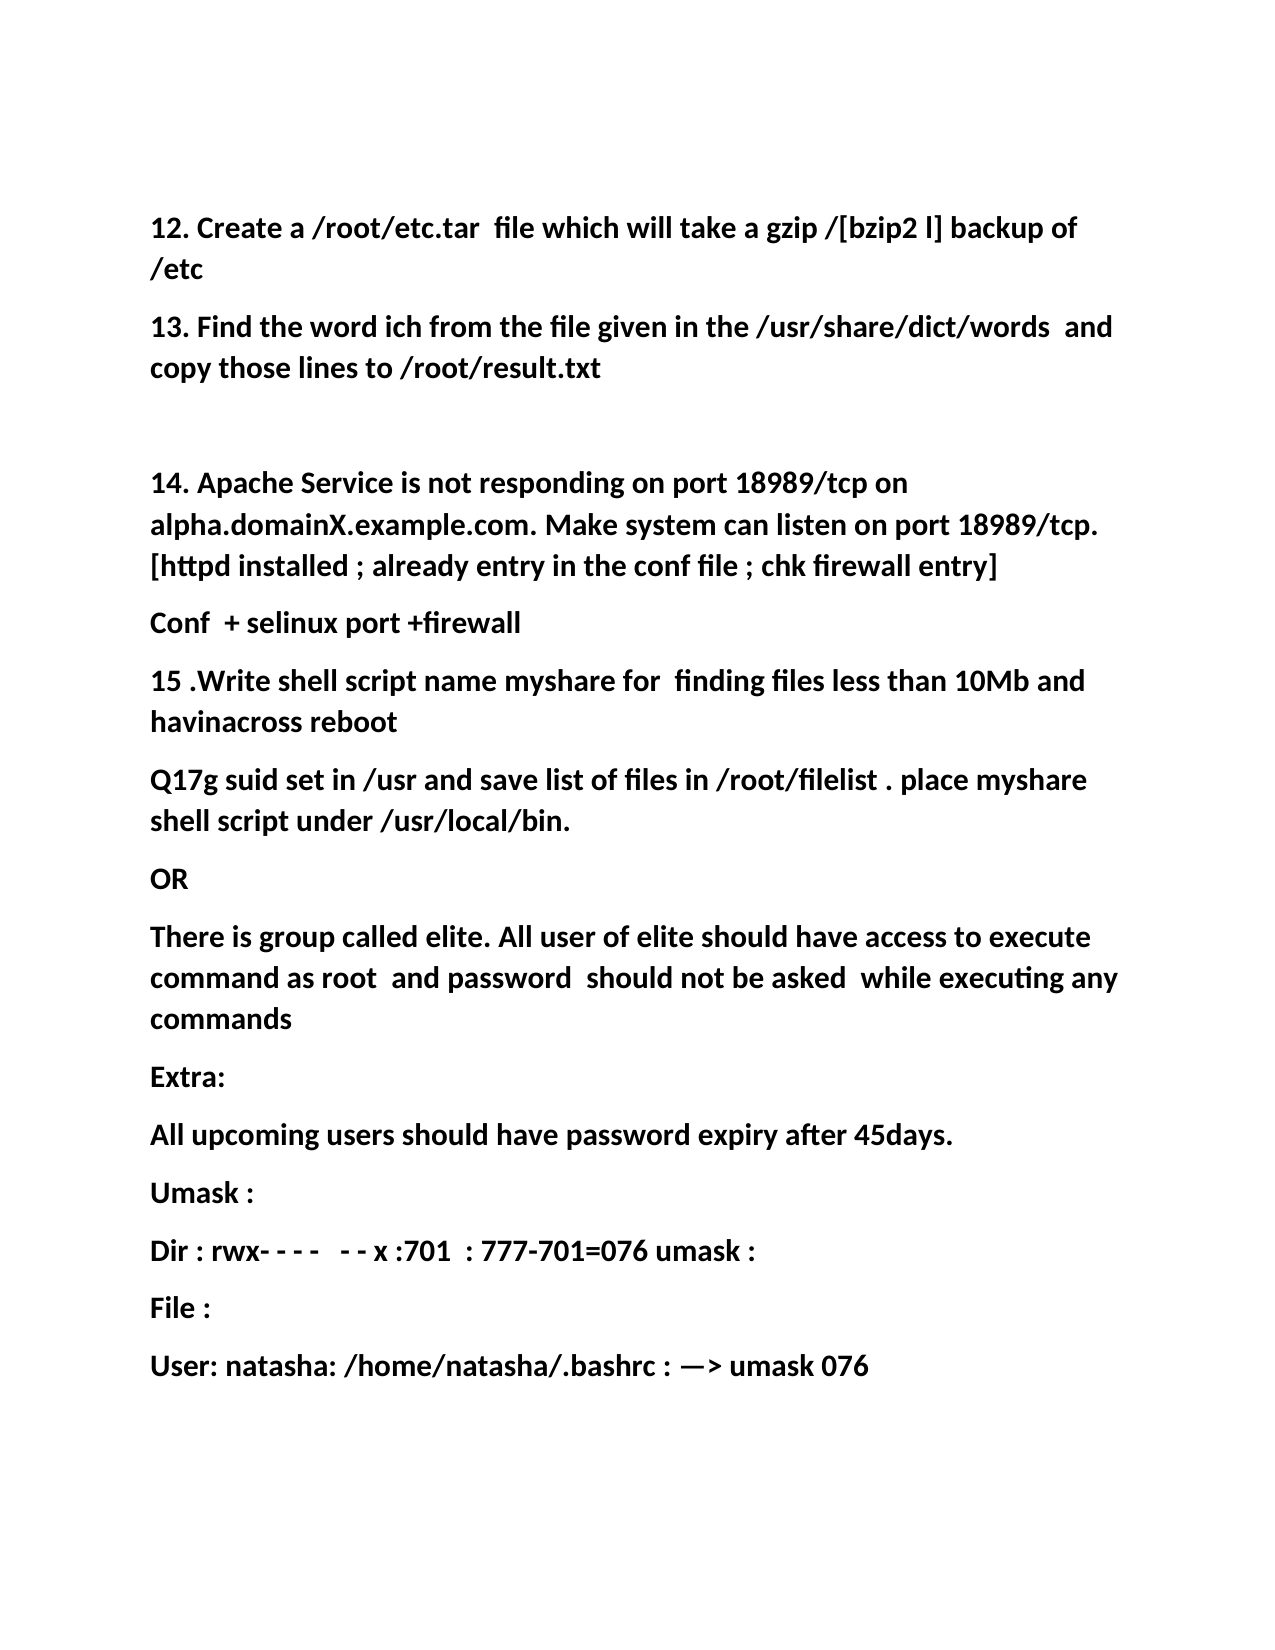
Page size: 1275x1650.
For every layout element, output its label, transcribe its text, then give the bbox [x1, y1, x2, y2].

text All upcoming users should have password expiry after 45days. [150, 1115, 1125, 1153]
text Extra: [150, 1057, 1125, 1095]
text Q17g suid set in /usr and save list of files in /root/filelist . place myshare shell script under /usr/local/bin. [150, 760, 1125, 840]
text Umask : [150, 1173, 1125, 1211]
text 14. Apache Service is not responding on port 18989/tcp on alpha.domainX.example.com. Make system can listen on port 18989/tcp.[httpd installed ; already entry in the conf file ; chk firewall entry] [150, 463, 1125, 584]
text User: natasha: /home/natasha/.bashrc : —> umask 076 [150, 1346, 1125, 1384]
text Conf + selinux port +firewall [150, 604, 1125, 642]
text OR [150, 859, 1125, 897]
text Dir : rwx- - - - - - x :701 : 777-701=076 umask : [150, 1231, 1125, 1269]
text 15 .Write shell script name myshare for finding files less than 10Mb and havinacross reboot [150, 661, 1125, 741]
text File : [150, 1288, 1125, 1327]
text There is group called elite. All user of elite should have access to execute command as root and password should not be asked while executing any commands [150, 917, 1125, 1038]
text 13. Find the word ich from the file given in the /usr/share/dict/words and copy those lines to /root/result.txt [150, 307, 1125, 386]
text 12. Create a /root/etc.tar file which will take a gzip /[bzip2 l] backup of /etc [150, 208, 1125, 287]
